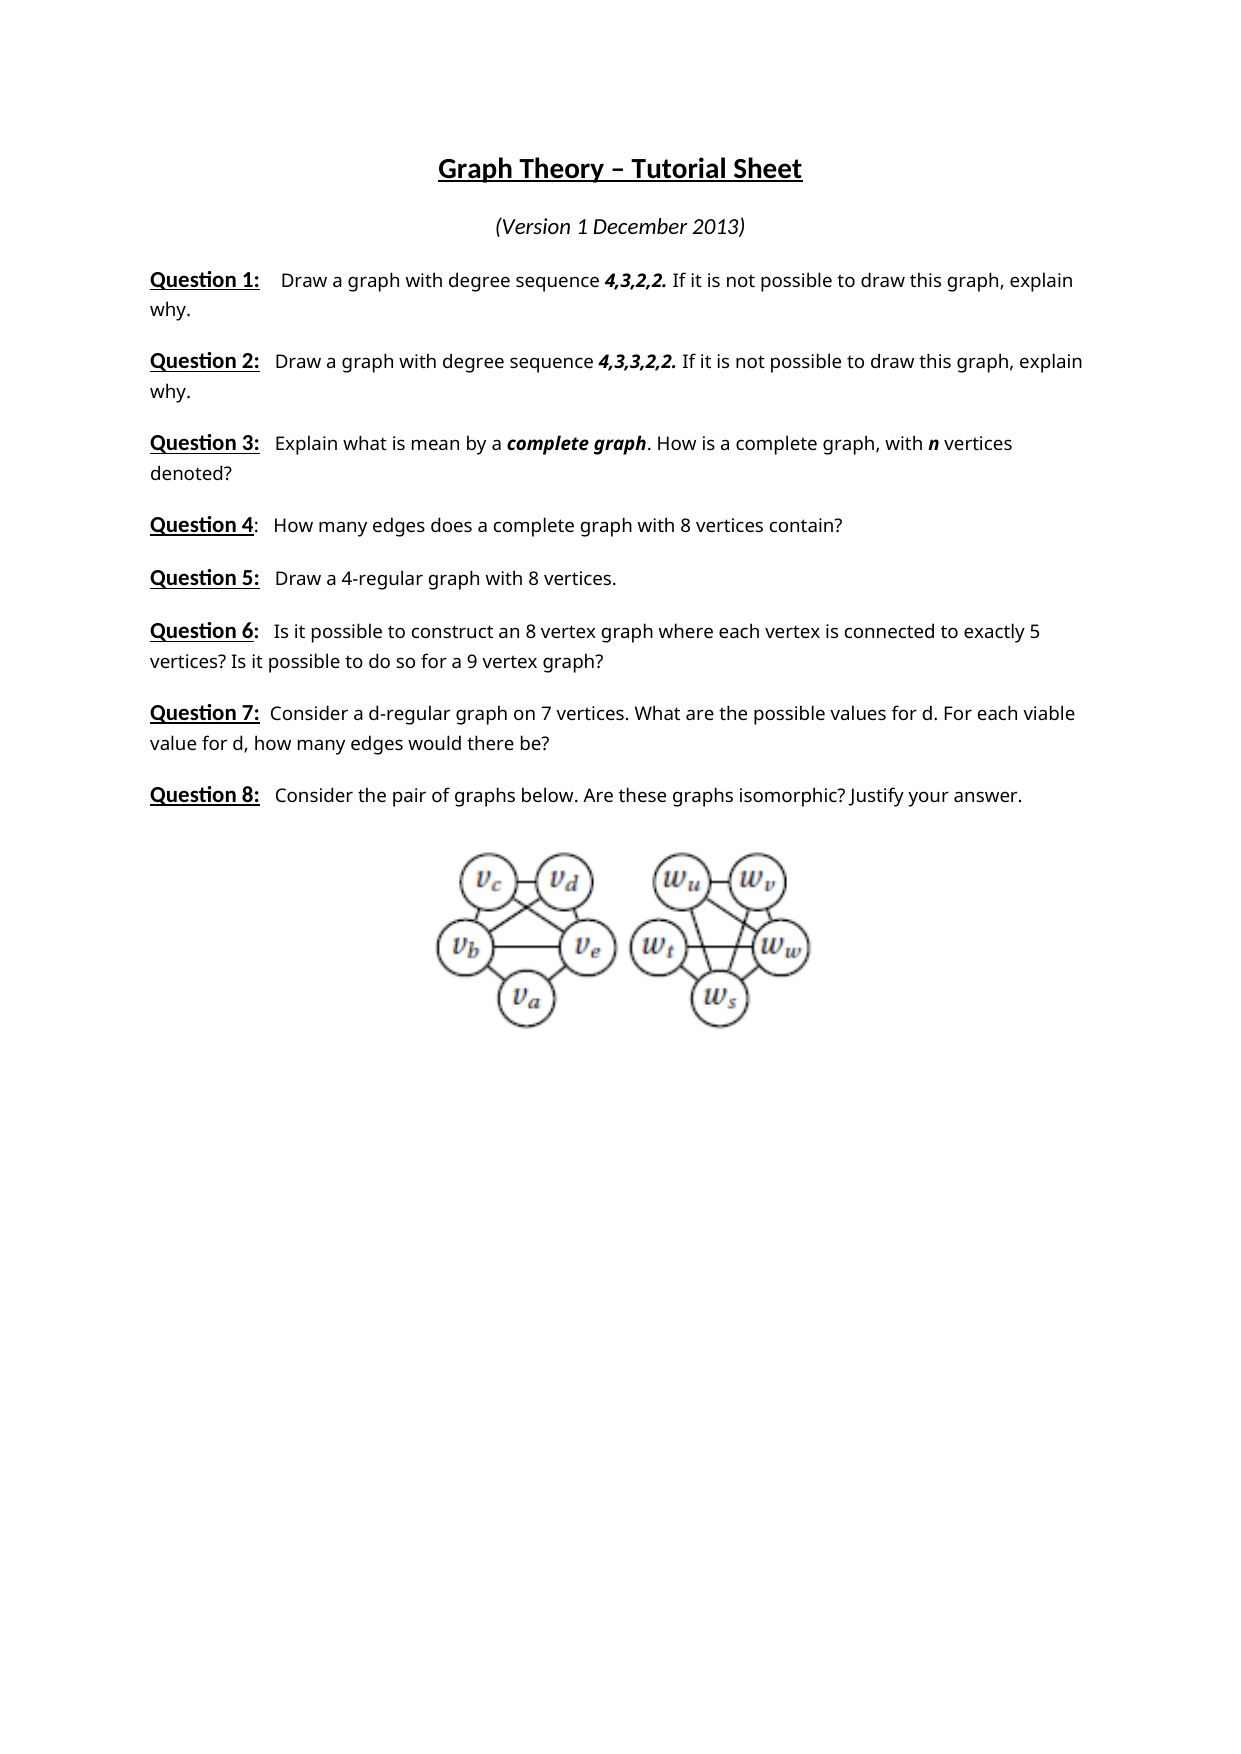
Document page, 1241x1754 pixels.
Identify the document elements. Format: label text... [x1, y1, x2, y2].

text (Version 1 December 2013) [150, 212, 1090, 240]
text Question 3: Explain what is mean by a complete graph. How is a complete graph, with n vertices denoted? [150, 428, 1090, 486]
text Question 8: Consider the pair of graphs below. Are these graphs isomorphic? Justify your answer. [150, 780, 1090, 808]
text Question 1: Draw a graph with degree sequence 4,3,2,2. If it is not possible to draw this graph, explain why. [150, 265, 1090, 322]
text Question 6: Is it possible to construct an 8 vertex graph where each vertex is connected to exactly 5 vertices? Is it possible to do so for a 9 vertex graph? [150, 616, 1090, 674]
text Graph Theory – Tutorial Sheet [150, 150, 1090, 186]
picture [425, 833, 815, 1030]
text Question 7: Consider a d-regular graph on 7 vertices. What are the possible values for d. For each viable value for d, how many edges would there be? [150, 698, 1090, 756]
text Question 4: How many edges does a complete graph with 8 vertices contain? [150, 510, 1090, 538]
text Question 2: Draw a graph with degree sequence 4,3,3,2,2. If it is not possible to draw this graph, explain why. [150, 347, 1090, 404]
text Question 5: Draw a 4-regular graph with 8 vertices. [150, 563, 1090, 591]
